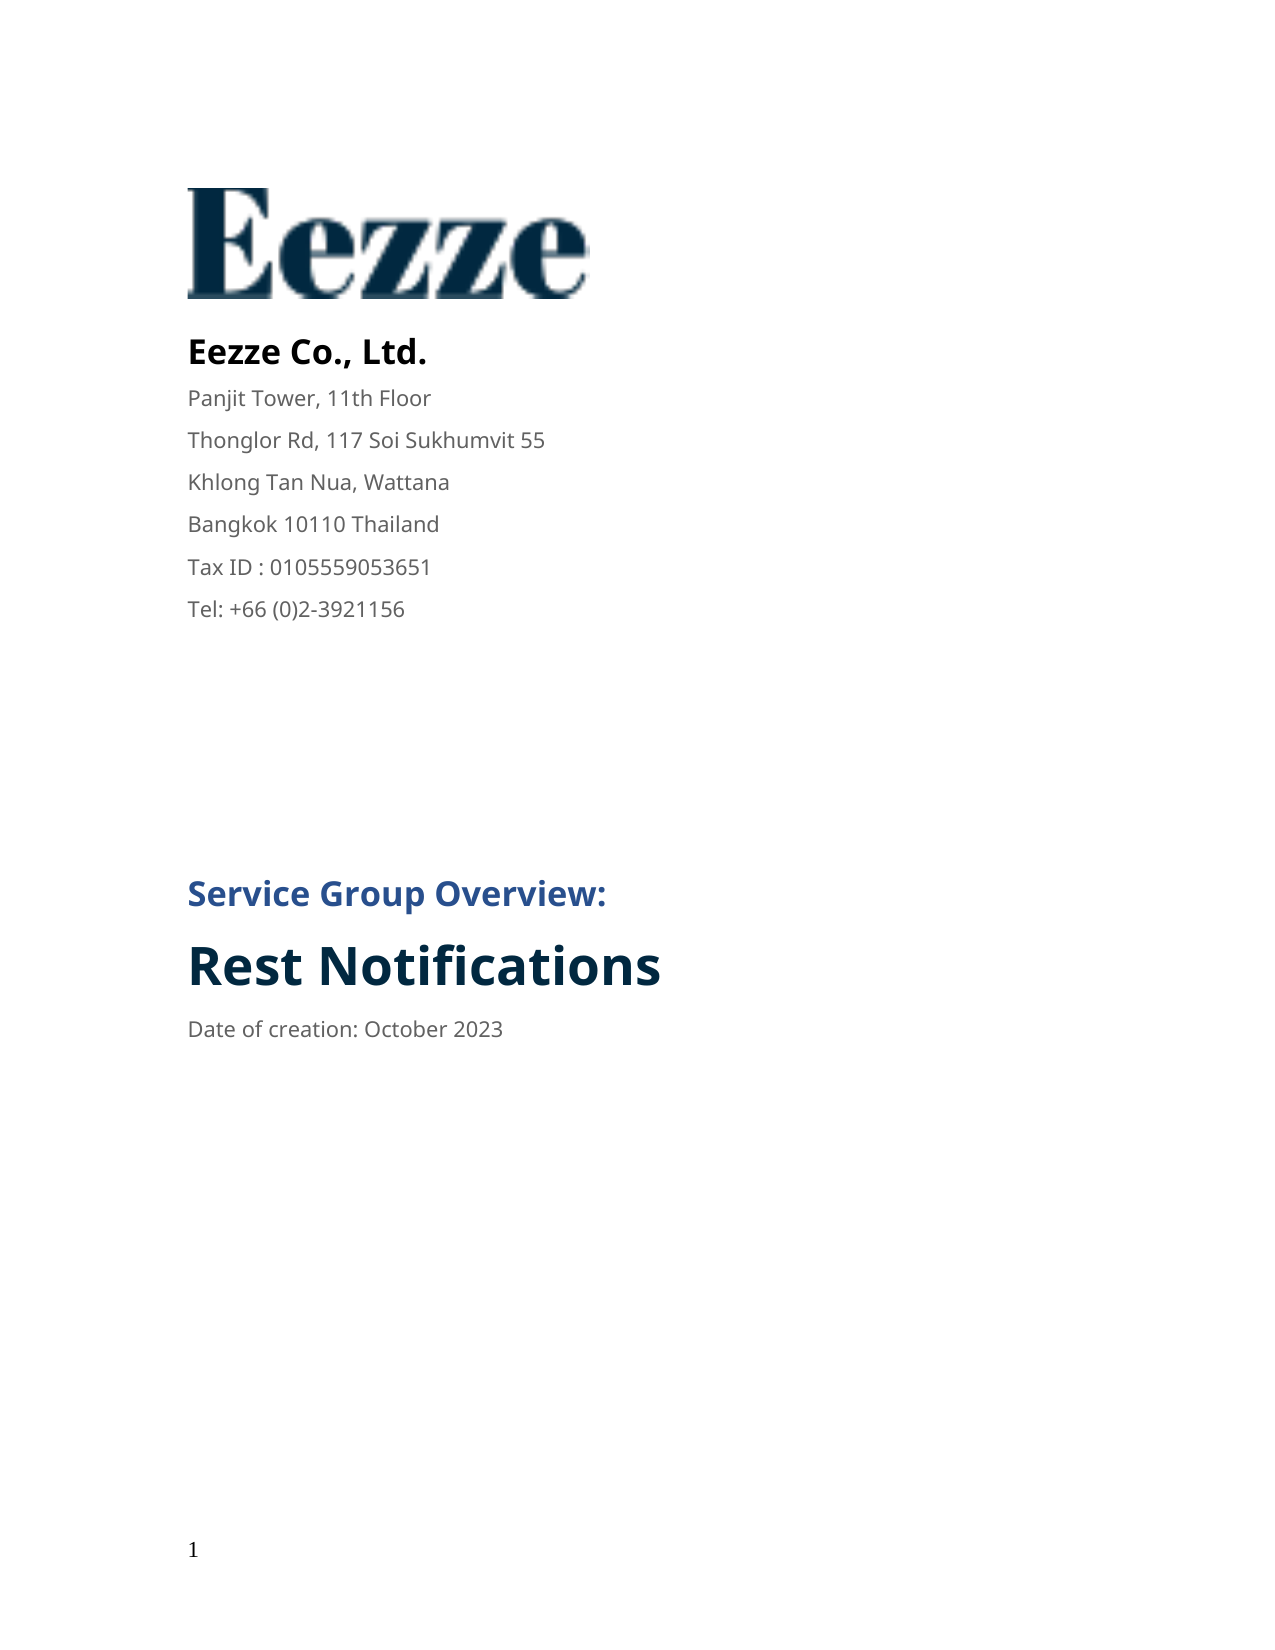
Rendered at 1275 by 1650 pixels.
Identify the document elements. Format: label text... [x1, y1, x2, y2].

text Rest Notifications [187, 929, 1087, 1001]
text Service Group Overview: [187, 869, 1087, 916]
text Khlong Tan Nua, Wattana [187, 467, 1087, 497]
text Date of creation: October 2023 [187, 1014, 1087, 1043]
text Tel: +66 (0)2-3921156 [187, 594, 1087, 624]
picture [187, 188, 590, 299]
text Bangkok 10110 Thailand [187, 509, 1087, 539]
text Panjit Tower, 11th Floor [187, 383, 1087, 412]
text Tax ID : 0105559053651 [187, 552, 1087, 582]
text Thonglor Rd, 117 Soi Sukhumvit 55 [187, 425, 1087, 455]
subtitle Eezze Co., Ltd. [187, 327, 1087, 374]
